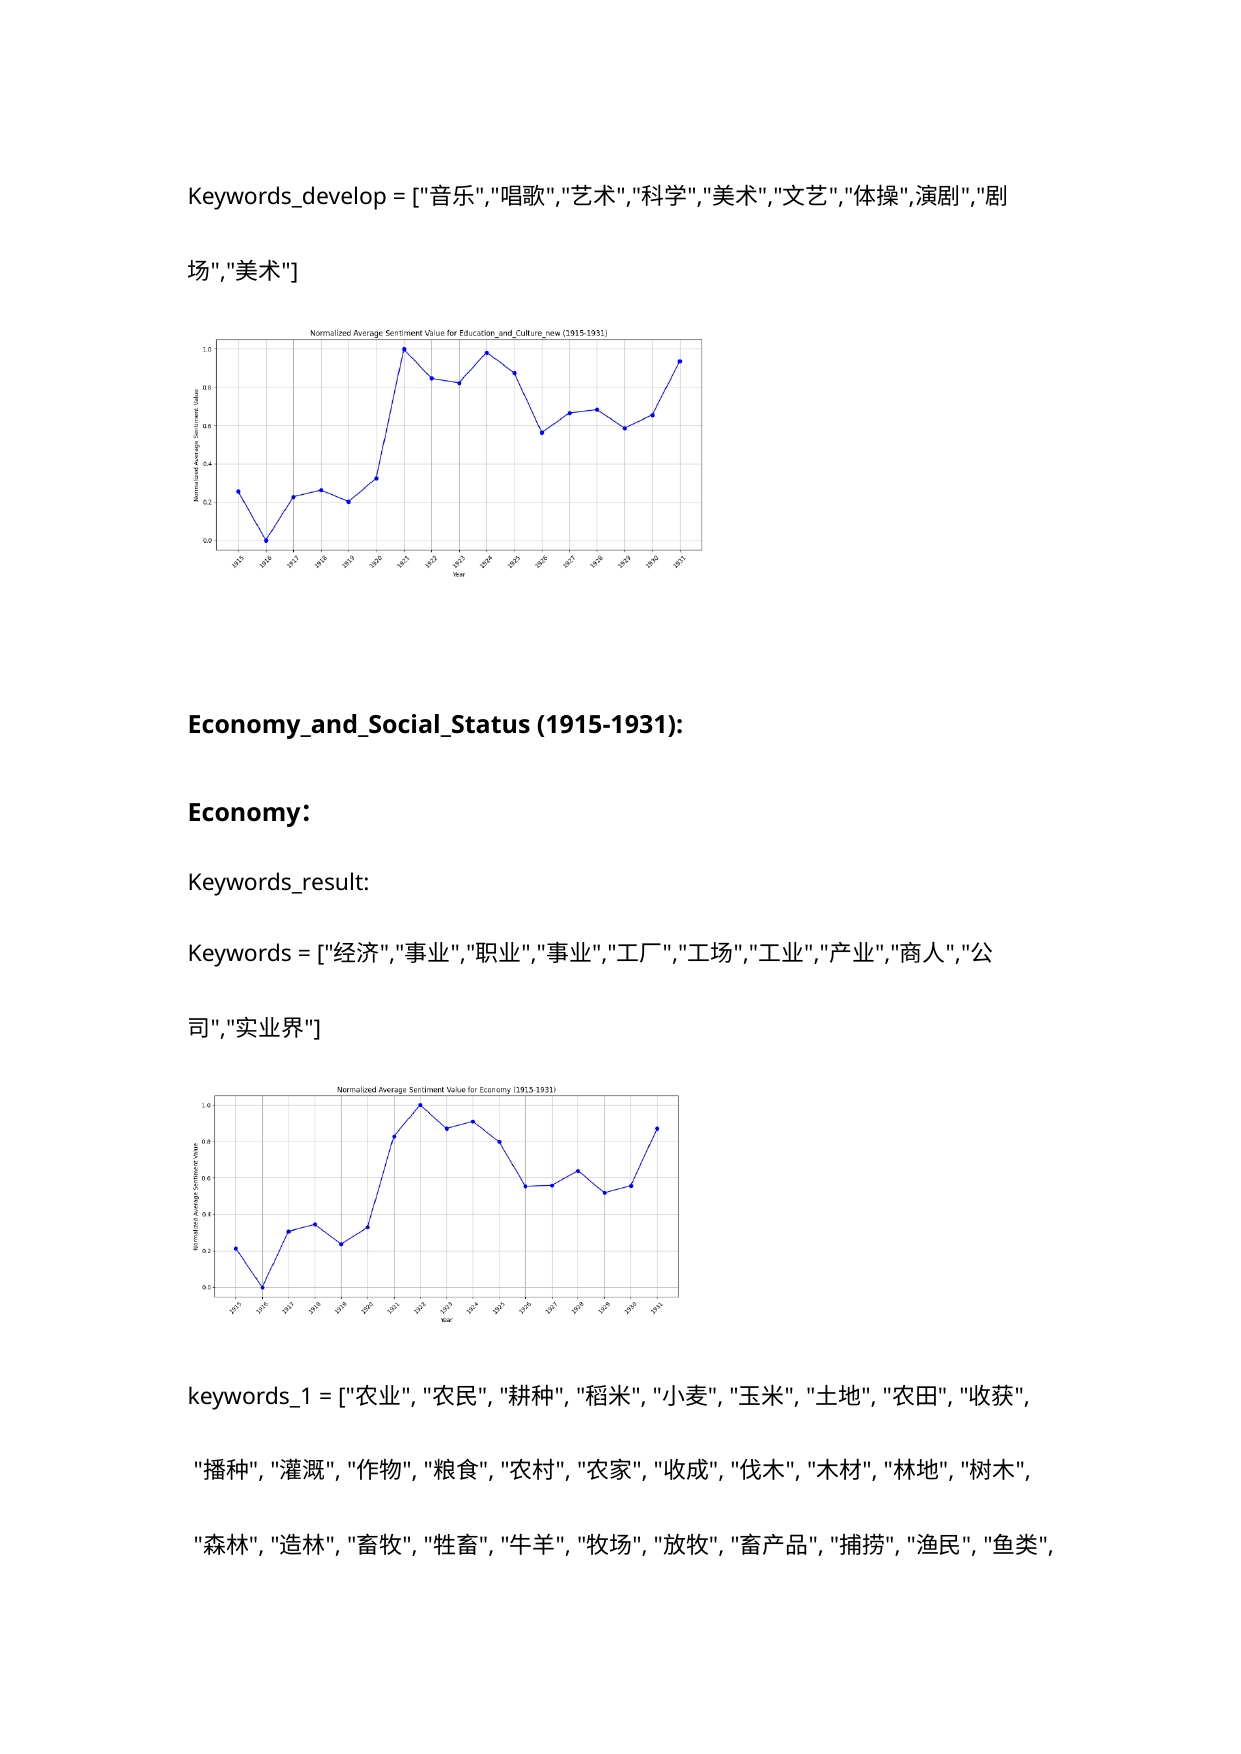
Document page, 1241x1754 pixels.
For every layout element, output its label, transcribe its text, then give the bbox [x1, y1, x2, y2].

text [187, 1362, 1053, 1576]
picture [187, 323, 708, 584]
text Keywords_develop = ["音乐","唱歌","艺术","科学","美术","文艺","体操",演剧","剧场","美术"] [187, 162, 1053, 302]
text Keywords = ["经济","事业","职业","事业","工厂","工场","工业","产业","商人","公司","实业界"] [187, 919, 1053, 1059]
text Economy_and_Social_Status (1915-1931): [187, 691, 1053, 756]
text Economy： [187, 778, 1053, 843]
text Keywords_result: [187, 865, 1053, 898]
picture [187, 1080, 684, 1329]
